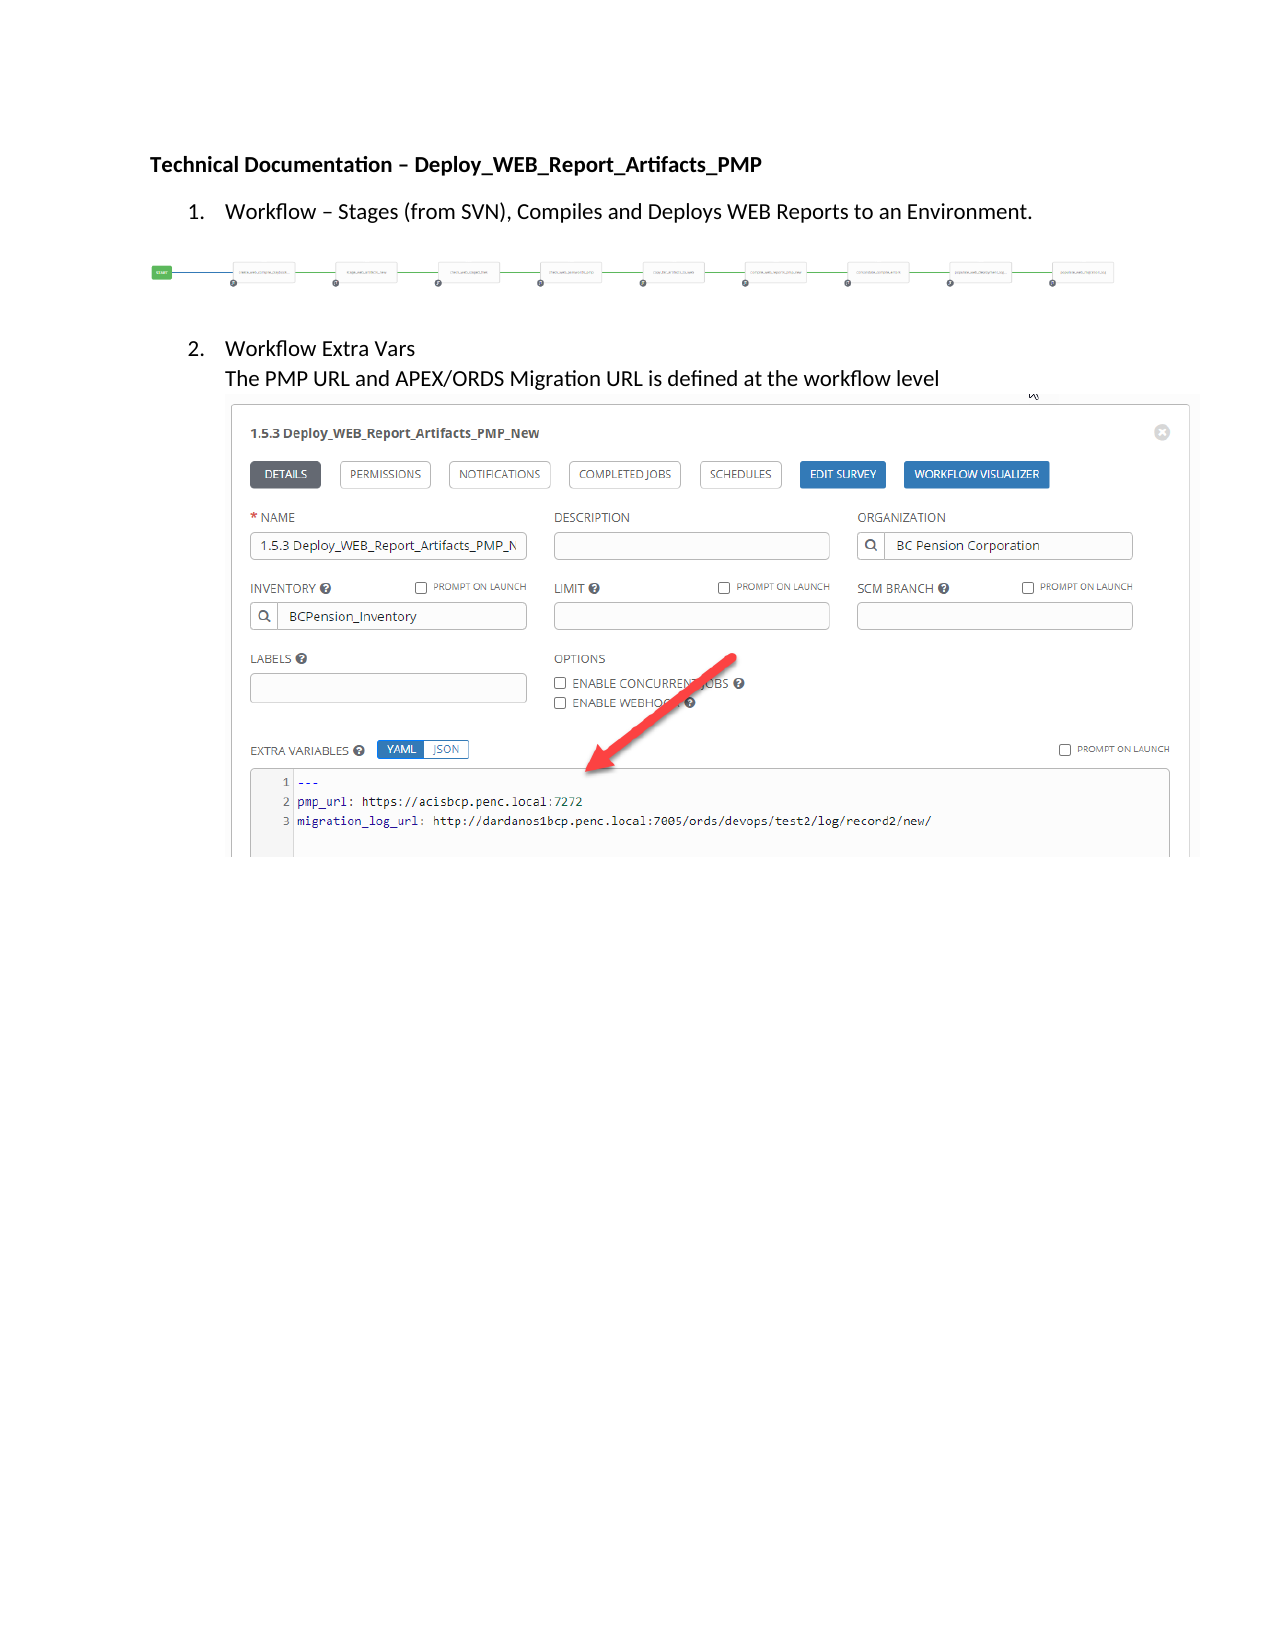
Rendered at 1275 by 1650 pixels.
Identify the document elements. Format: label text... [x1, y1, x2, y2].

text Technical Documentation – Deploy_WEB_Report_Artifacts_PMP [150, 150, 1125, 178]
list The PMP URL and APEX/ORDS Migration URL is defined at the workflow level [225, 364, 1125, 392]
list Workflow Extra Vars [187, 334, 1125, 362]
picture [150, 243, 1125, 316]
picture [225, 394, 1200, 857]
list Workflow – Stages (from SVN), Compiles and Deploys WEB Reports to an Environment. [187, 197, 1125, 225]
